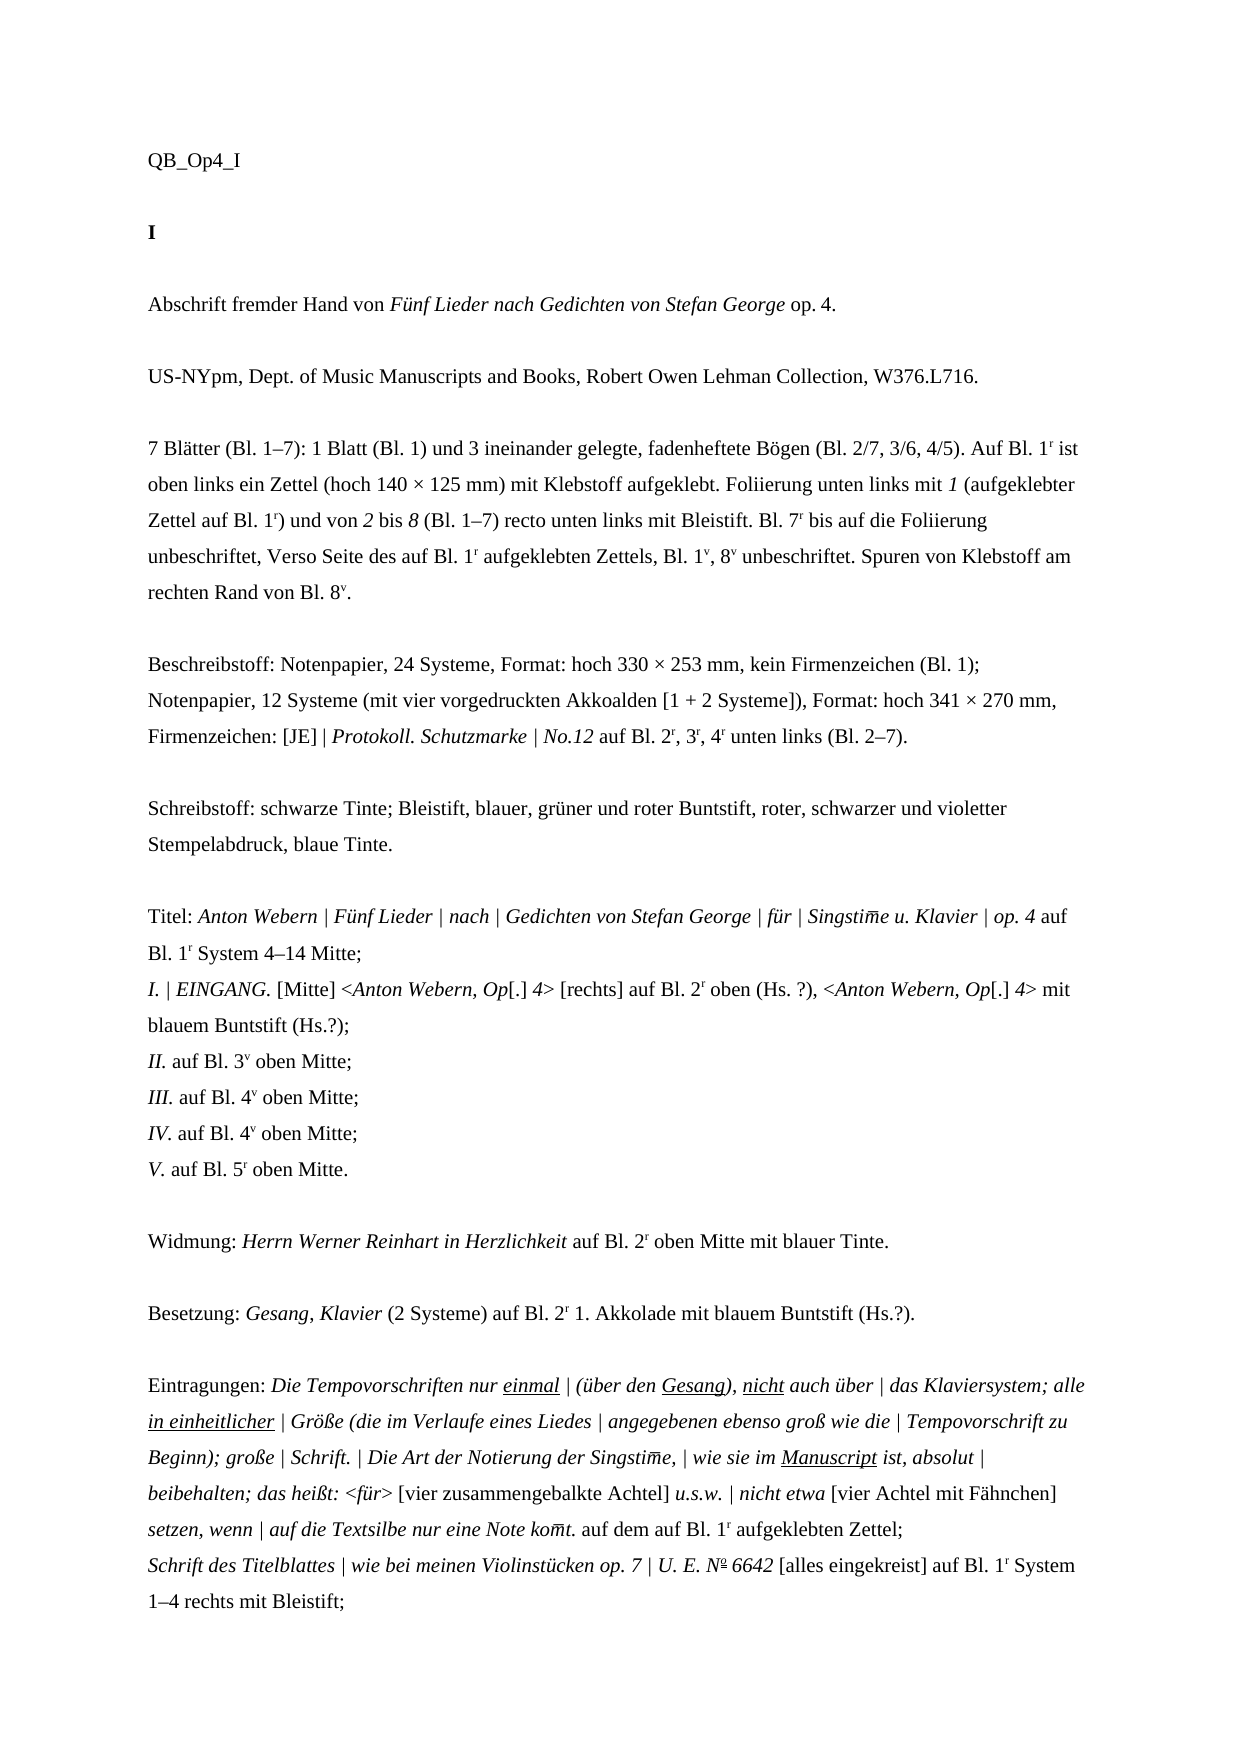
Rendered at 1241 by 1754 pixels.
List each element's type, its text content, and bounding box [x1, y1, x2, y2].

text Notenpapier, 12 Systeme (mit vier vorgedruckten Akkoalden [1 + 2 Systeme]), Format: hoch 341 × 270 mm, Firmenzeichen: [JE] | Protokoll. Schutzmarke | No.12 auf Bl. 2r, 3r, 4r unten links (Bl. 2–7). [148, 688, 1093, 748]
text Schrift des Titelblattes | wie bei meinen Violinstücken op. 7 | U. E. No 6642 [alles eingekreist] auf Bl. 1r System 1–4 rechts mit Bleistift; [148, 1553, 1093, 1613]
text Besetzung: Gesang, Klavier (2 Systeme) auf Bl. 2r 1. Akkolade mit blauem Buntstift (Hs.?). [148, 1301, 1093, 1325]
text IV. auf Bl. 4v oben Mitte; [148, 1121, 1093, 1145]
text III. auf Bl. 4v oben Mitte; [148, 1085, 1093, 1109]
text I. | EINGANG. [Mitte] <Anton Webern, Op[.] 4> [rechts] auf Bl. 2r oben (Hs. ?), <Anton Webern, Op[.] 4> mit blauem Buntstift (Hs.?); [148, 977, 1093, 1037]
text US-NYpm, Dept. of Music Manuscripts and Books, Robert Owen Lehman Collection, W376.L716. [148, 364, 1093, 388]
text I [148, 220, 1093, 244]
text Schreibstoff: schwarze Tinte; Bleistift, blauer, grüner und roter Buntstift, roter, schwarzer und violetter Stempelabdruck, blaue Tinte. [148, 796, 1093, 856]
text II. auf Bl. 3v oben Mitte; [148, 1049, 1093, 1073]
text Beschreibstoff: Notenpapier, 24 Systeme, Format: hoch 330 × 253 mm, kein Firmenzeichen (Bl. 1); [148, 652, 1093, 676]
text Abschrift fremder Hand von Fünf Lieder nach Gedichten von Stefan George op. 4. [148, 292, 1093, 316]
text V. auf Bl. 5r oben Mitte. [148, 1157, 1093, 1181]
text Widmung: Herrn Werner Reinhart in Herzlichkeit auf Bl. 2r oben Mitte mit blauer Tinte. [148, 1229, 1093, 1253]
text Eintragungen: Die Tempovorschriften nur einmal | (über den Gesang), nicht auch über | das Klaviersystem; alle in einheitlicher | Größe (die im Verlaufe eines Liedes | angegebenen ebenso groß wie die | Tempovorschrift zu Beginn); große | Schrift. | Die Art der Notierung der Singstim̅e, | wie sie im Manuscript ist, absolut | beibehalten; das heißt: <für> [vier zusammengebalkte Achtel] u.s.w. | nicht etwa [vier Achtel mit Fähnchen] setzen, wenn | auf die Textsilbe nur eine Note kom̅t. auf dem auf Bl. 1r aufgeklebten Zettel; [148, 1373, 1093, 1541]
text 7 Blätter (Bl. 1–7): 1 Blatt (Bl. 1) und 3 ineinander gelegte, fadenheftete Bögen (Bl. 2/7, 3/6, 4/5). Auf Bl. 1r ist oben links ein Zettel (hoch 140 × 125 mm) mit Klebstoff aufgeklebt. Foliierung unten links mit 1 (aufgeklebter Zettel auf Bl. 1r) und von 2 bis 8 (Bl. 1–7) recto unten links mit Bleistift. Bl. 7r bis auf die Foliierung unbeschriftet, Verso Seite des auf Bl. 1r aufgeklebten Zettels, Bl. 1v, 8v unbeschriftet. Spuren von Klebstoff am rechten Rand von Bl. 8v. [148, 436, 1093, 604]
text QB_Op4_I [148, 148, 1093, 172]
text Titel: Anton Webern | Fünf Lieder | nach | Gedichten von Stefan George | für | Singstim̅e u. Klavier | op. 4 auf Bl. 1r System 4–14 Mitte; [148, 904, 1093, 964]
